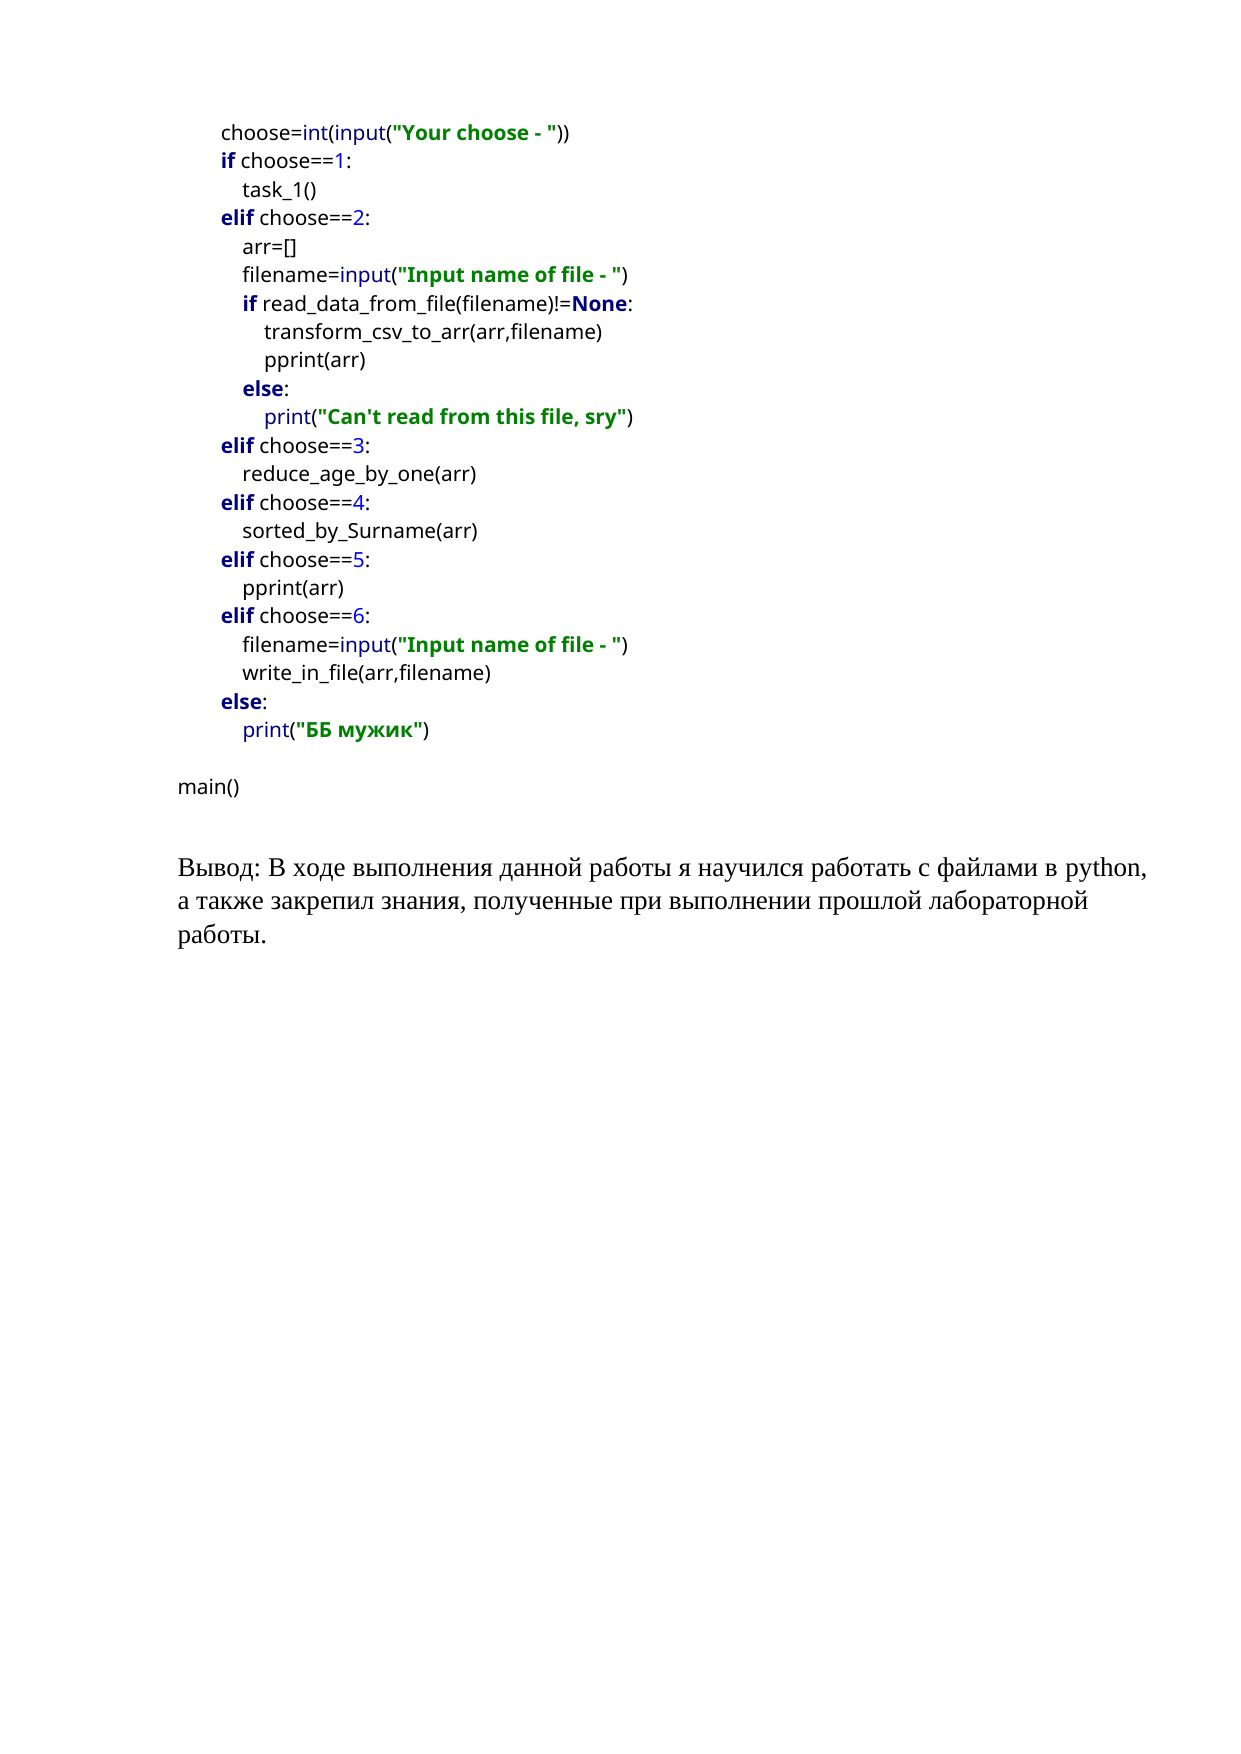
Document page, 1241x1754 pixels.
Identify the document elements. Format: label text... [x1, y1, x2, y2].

text Вывод: В ходе выполнения данной работы я научился работать с файлами в python, а также закрепил знания, полученные при выполнении прошлой лабораторной работы. [177, 851, 1152, 949]
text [177, 118, 1152, 801]
